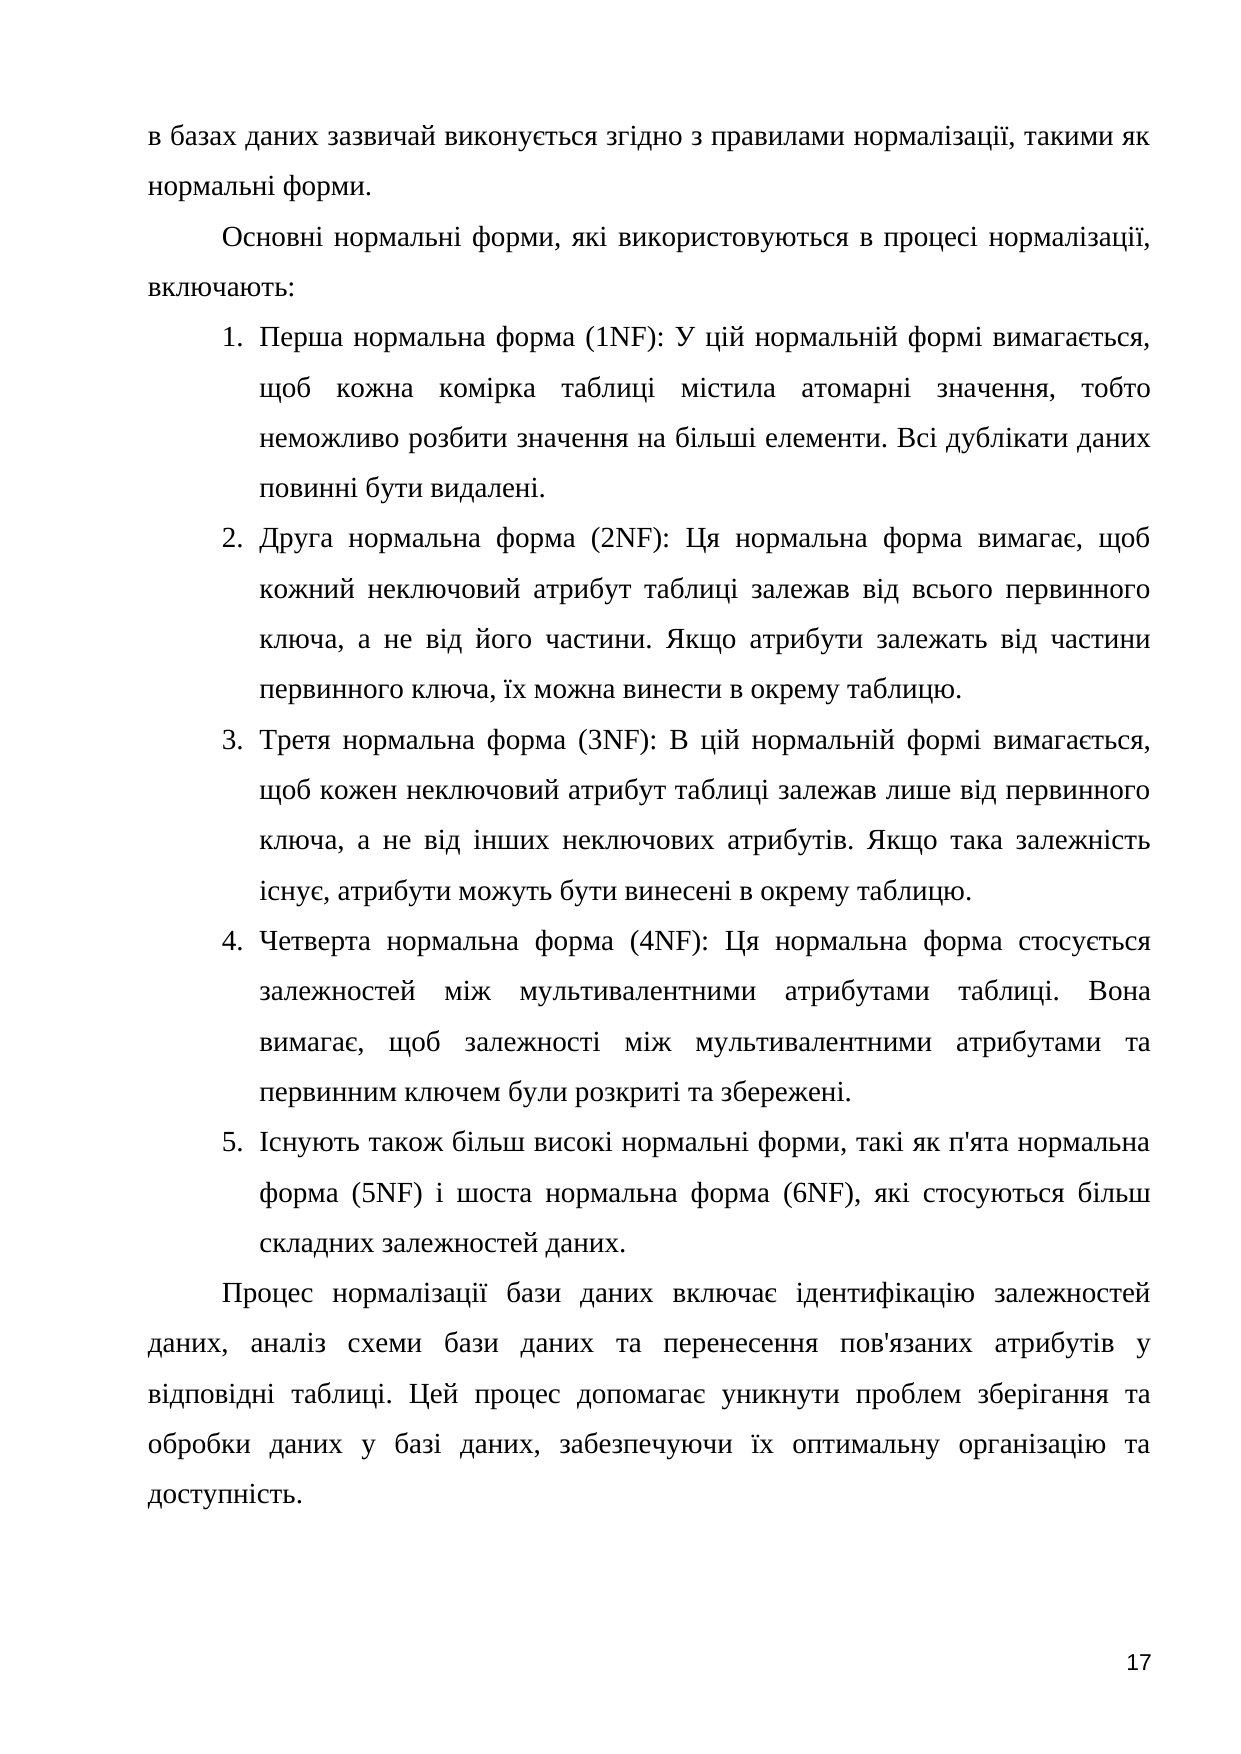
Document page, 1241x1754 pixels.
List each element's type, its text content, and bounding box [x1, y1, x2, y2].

list Третя нормальна форма (3NF): В цій нормальній формі вимагається, щоб кожен неключовий атрибут таблиці залежав лише від первинного ключа, а не від інших неключових атрибутів. Якщо така залежність існує, атрибути можуть бути винесені в окрему таблицю. [222, 722, 1152, 906]
list Перша нормальна форма (1NF): У цій нормальній формі вимагається, щоб кожна комірка таблиці містила атомарні значення, тобто неможливо розбити значення на більші елементи. Всі дублікати даних повинні бути видалені. [222, 319, 1152, 504]
list Існують також більш високі нормальні форми, такі як п'ята нормальна форма (5NF) і шоста нормальна форма (6NF), які стосуються більш складних залежностей даних. [222, 1124, 1152, 1258]
list Четверта нормальна форма (4NF): Ця нормальна форма стосується залежностей між мультивалентними атрибутами таблиці. Вона вимагає, щоб залежності між мультивалентними атрибутами та первинним ключем були розкриті та збережені. [222, 923, 1152, 1108]
text Основні нормальні форми, які використовуються в процесі нормалізації, включають: [148, 219, 1152, 303]
list Друга нормальна форма (2NF): Ця нормальна форма вимагає, щоб кожний неключовий атрибут таблиці залежав від всього первинного ключа, а не від його частини. Якщо атрибути залежать від частини первинного ключа, їх можна винести в окрему таблицю. [222, 521, 1152, 705]
text Процес нормалізації бази даних включає ідентифікацію залежностей даних, аналіз схеми бази даних та перенесення пов'язаних атрибутів у відповідні таблиці. Цей процес допомагає уникнути проблем зберігання та обробки даних у базі даних, забезпечуючи їх оптимальну організацію та доступність. [148, 1275, 1152, 1510]
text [148, 118, 1152, 202]
